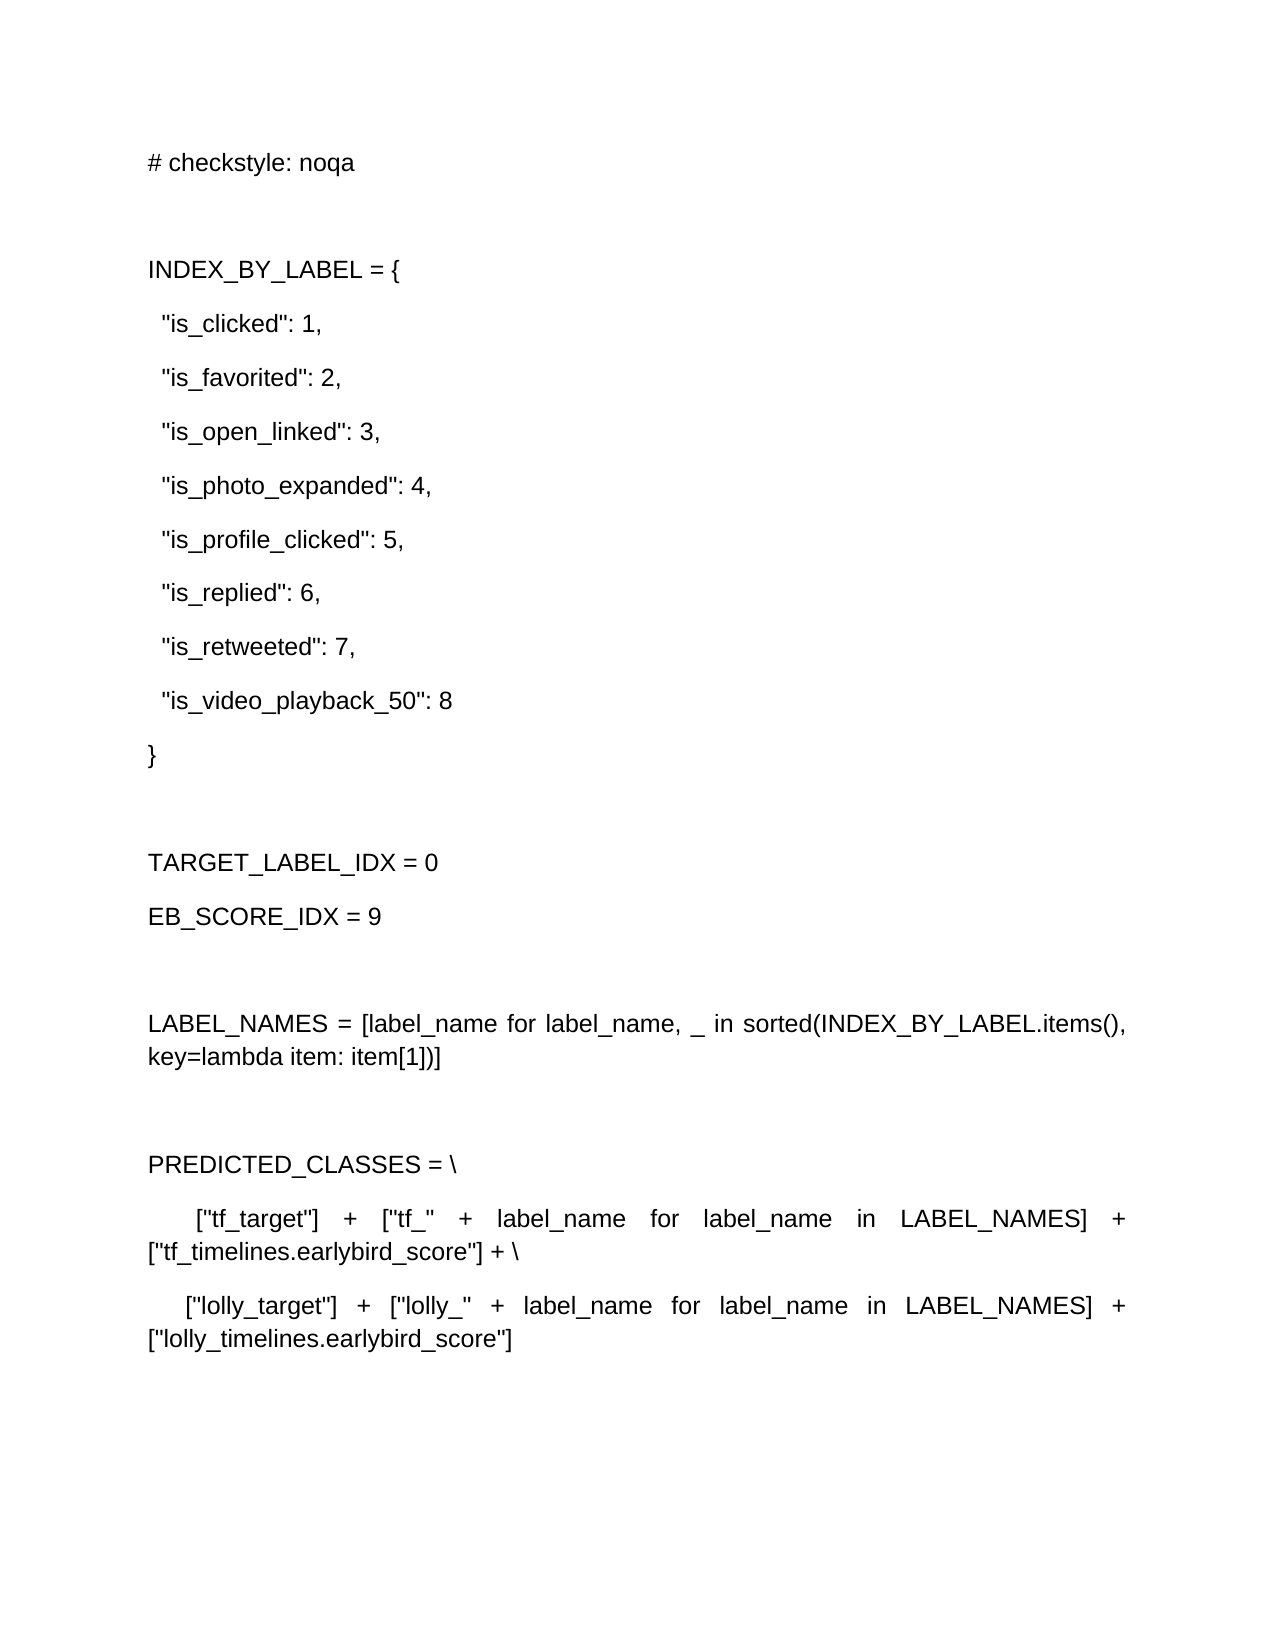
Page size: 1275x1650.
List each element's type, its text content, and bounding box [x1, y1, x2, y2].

text "is_profile_clicked": 5, [148, 524, 1127, 553]
text "is_retweeted": 7, [148, 632, 1127, 661]
text TARGET_LABEL_IDX = 0 [148, 848, 1127, 876]
text ["lolly_target"] + ["lolly_" + label_name for label_name in LABEL_NAMES] + ["lolly_timelines.earlybird_score"] [148, 1291, 1127, 1352]
text "is_favorited": 2, [148, 363, 1127, 392]
text EB_SCORE_IDX = 9 [148, 902, 1127, 930]
text "is_open_linked": 3, [148, 417, 1127, 446]
text "is_clicked": 1, [148, 309, 1127, 338]
text "is_video_playback_50": 8 [148, 686, 1127, 715]
text # checkstyle: noqa [148, 148, 1127, 176]
text INDEX_BY_LABEL = { [148, 255, 1127, 284]
text ["tf_target"] + ["tf_" + label_name for label_name in LABEL_NAMES] + ["tf_timelines.earlybird_score"] + \ [148, 1204, 1127, 1266]
text } [148, 740, 1127, 769]
text "is_replied": 6, [148, 578, 1127, 607]
text "is_photo_expanded": 4, [148, 471, 1127, 499]
text PREDICTED_CLASSES = \ [148, 1150, 1127, 1179]
text LABEL_NAMES = [label_name for label_name, _ in sorted(INDEX_BY_LABEL.items(), key=lambda item: item[1])] [148, 1009, 1127, 1071]
